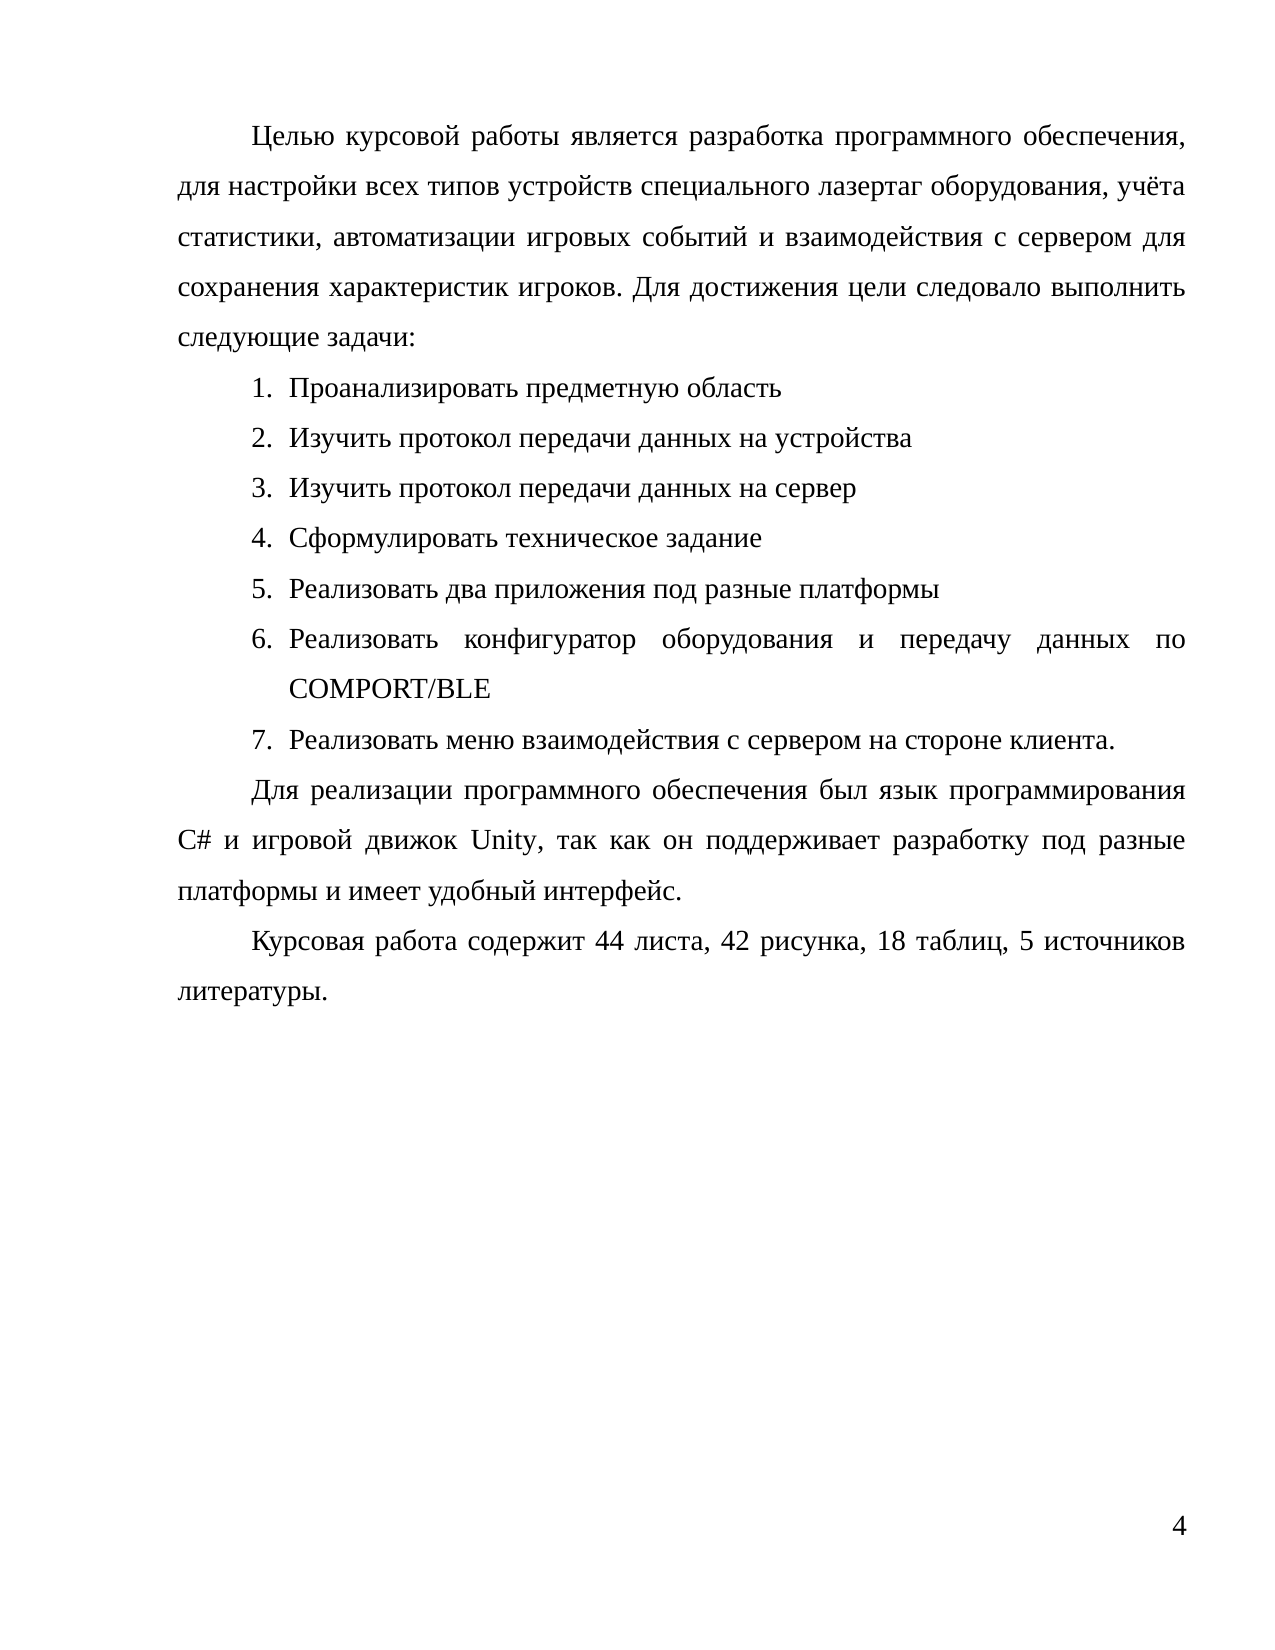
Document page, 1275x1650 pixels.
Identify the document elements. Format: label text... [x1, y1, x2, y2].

list Реализовать конфигуратор оборудования и передачу данных по COMPORT/BLE [251, 621, 1186, 705]
text Курсовая работа содержит 44 листа, 42 рисунка, 18 таблиц, 5 источников литературы. [177, 923, 1186, 1007]
text Для реализации программного обеспечения был язык программирования C# и игровой движок Unity, так как он поддерживает разработку под разные платформы и имеет удобный интерфейс. [177, 772, 1186, 906]
list Реализовать два приложения под разные платформы [251, 571, 1186, 604]
list Реализовать меню взаимодействия с сервером на стороне клиента. [251, 722, 1186, 755]
list Изучить протокол передачи данных на устройства [251, 420, 1186, 453]
text Целью курсовой работы является разработка программного обеспечения, для настройки всех типов устройств специального лазертаг оборудования, учёта статистики, автоматизации игровых событий и взаимодействия с сервером для сохранения характеристик игроков. Для достижения цели следовало выполнить следующие задачи: [177, 118, 1186, 353]
list Изучить протокол передачи данных на сервер [251, 470, 1186, 504]
list Проанализировать предметную область [251, 370, 1186, 403]
list Сформулировать техническое задание [251, 521, 1186, 554]
